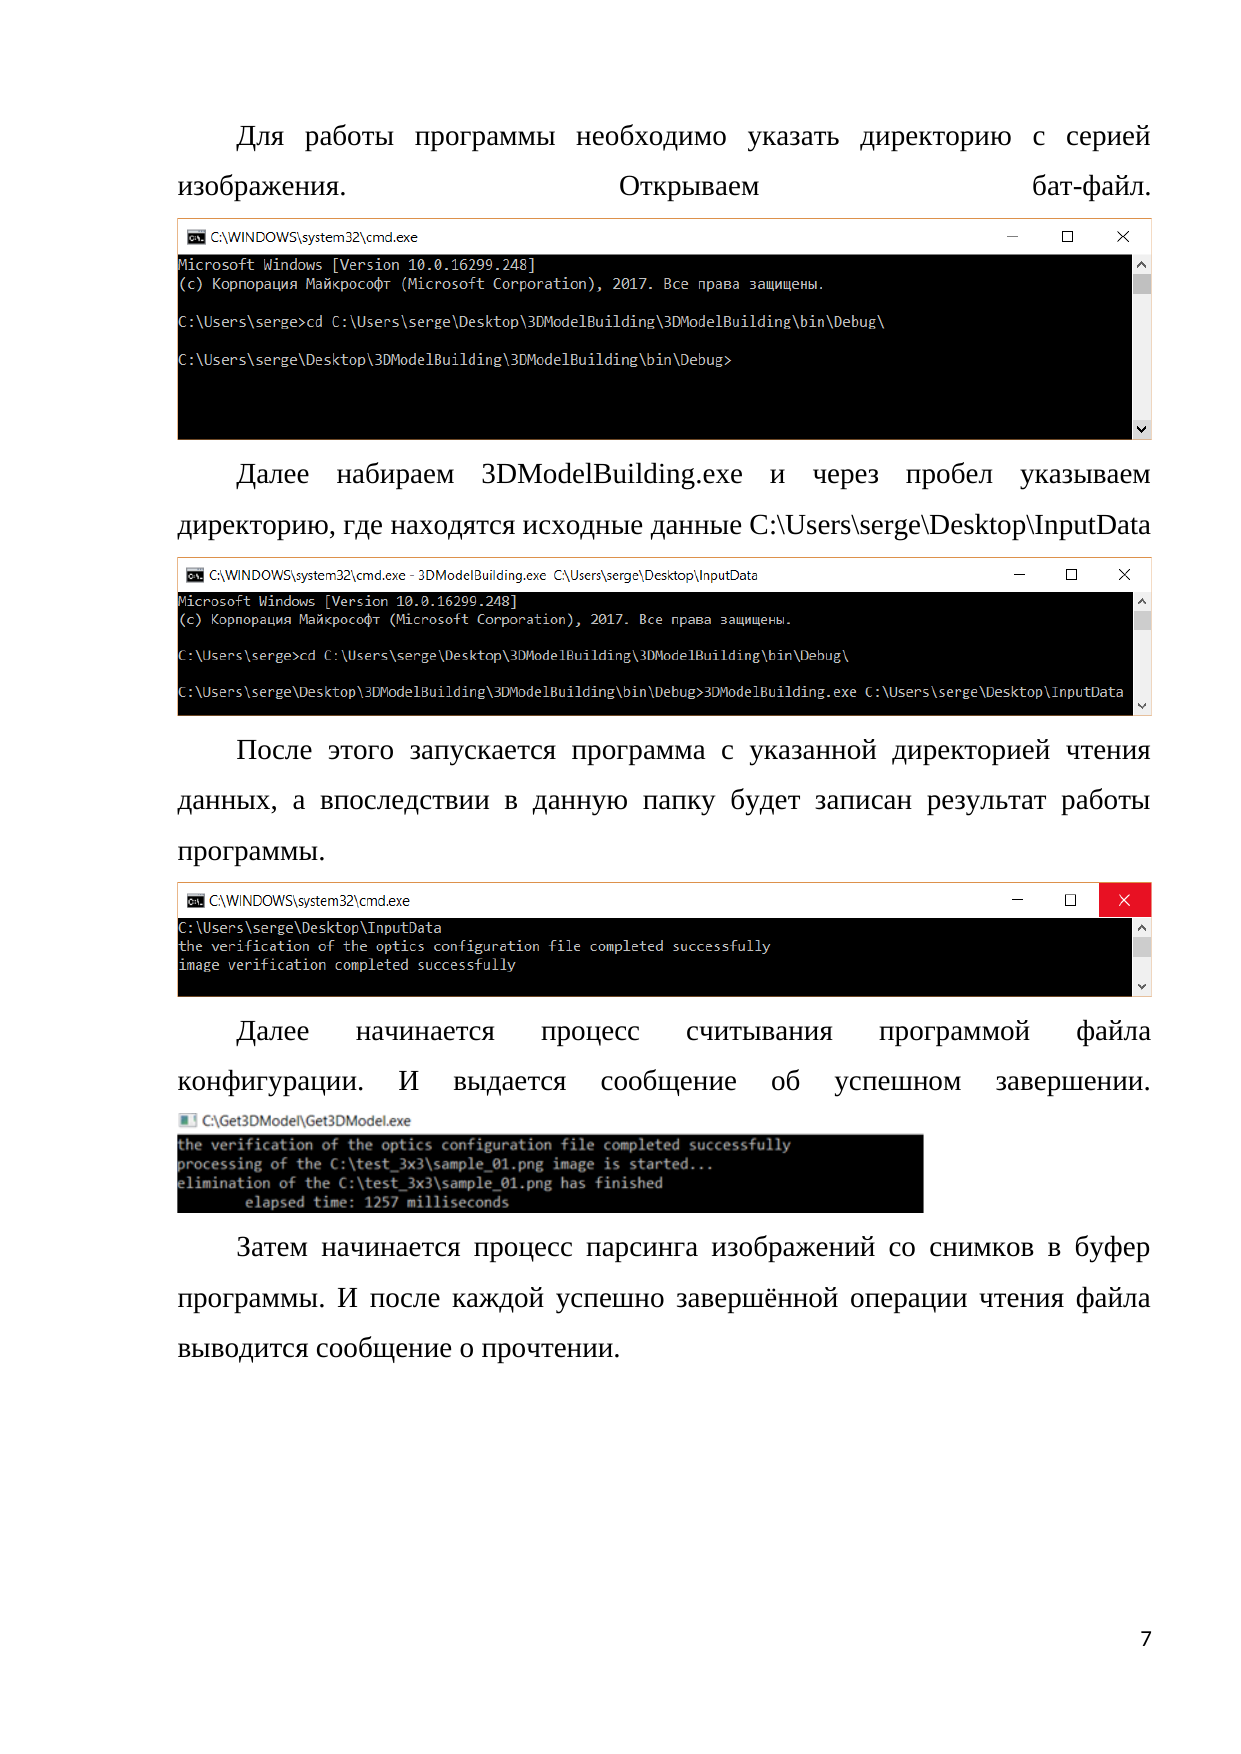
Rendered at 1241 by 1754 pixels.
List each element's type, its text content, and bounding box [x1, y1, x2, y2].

list Для работы программы необходимо указать директорию с серией изображения. Открываем бат-файл. [177, 118, 1152, 218]
list Далее набираем 3DModelBuilding.exe и через пробел указываем директорию, где находятся исходные данные C:\Users\serge\Desktop\InputData [177, 457, 1152, 557]
picture [177, 218, 1152, 440]
list Затем начинается процесс парсинга изображений со снимков в буфер программы. И после каждой успешно завершённой операции чтения файла выводится сообщение о прочтении. [177, 1229, 1152, 1363]
list После этого запускается программа с указанной директорией чтения данных, а впоследствии в данную папку будет записан результат работы программы. [177, 732, 1152, 882]
picture [177, 1113, 925, 1213]
picture [177, 882, 1152, 997]
picture [177, 557, 1152, 716]
